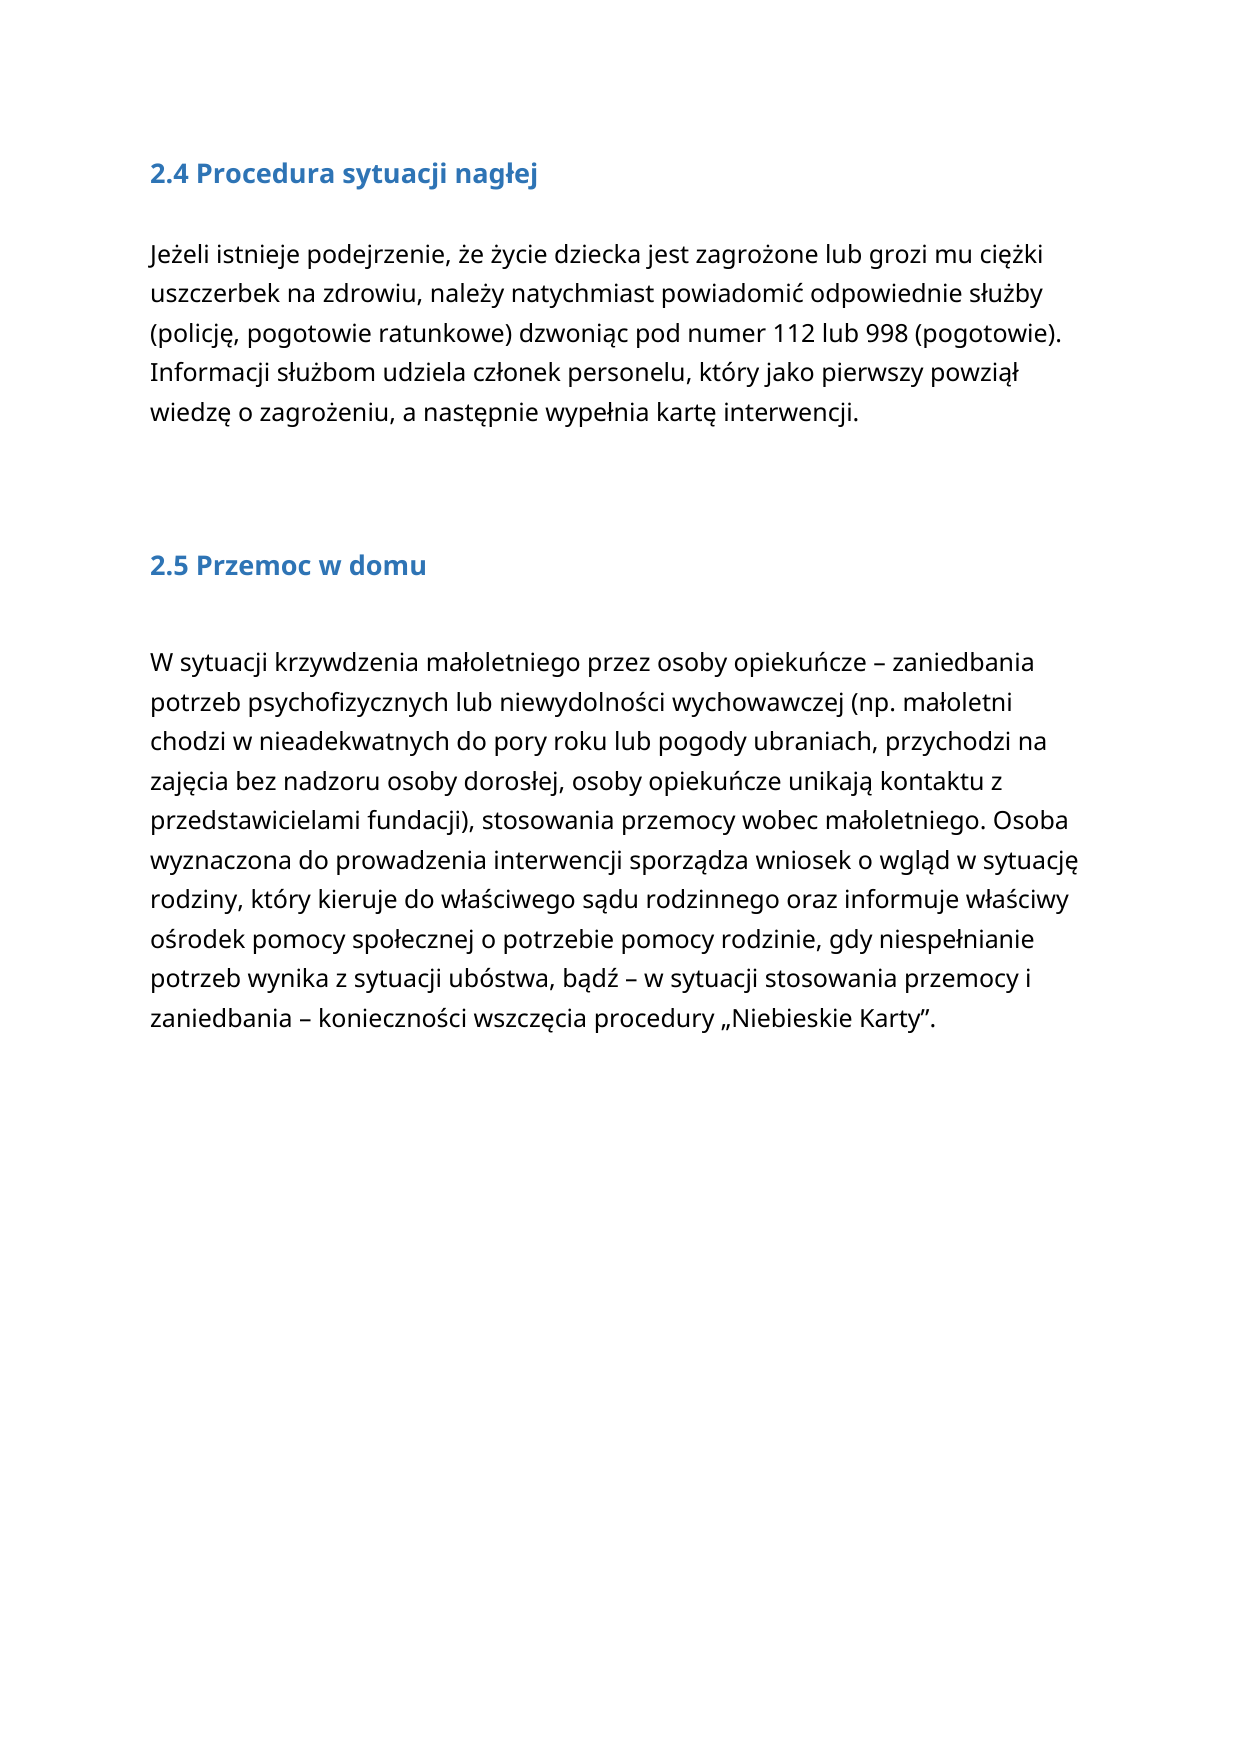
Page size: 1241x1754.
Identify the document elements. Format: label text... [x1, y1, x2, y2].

subtitle 2.4 Procedura sytuacji nagłej [150, 154, 1090, 191]
text W sytuacji krzywdzenia małoletniego przez osoby opiekuńcze – zaniedbania potrzeb psychofizycznych lub niewydolności wychowawczej (np. małoletni chodzi w nieadekwatnych do pory roku lub pogody ubraniach, przychodzi na zajęcia bez nadzoru osoby dorosłej, osoby opiekuńcze unikają kontaktu z przedstawicielami fundacji), stosowania przemocy wobec małoletniego. Osoba wyznaczona do prowadzenia interwencji sporządza wniosek o wgląd w sytuację rodziny, który kieruje do właściwego sądu rodzinnego oraz informuje właściwy ośrodek pomocy społecznej o potrzebie pomocy rodzinie, gdy niespełnianie potrzeb wynika z sytuacji ubóstwa, bądź – w sytuacji stosowania przemocy i zaniedbania – konieczności wszczęcia procedury „Niebieskie Karty”. [150, 645, 1090, 1034]
text Jeżeli istnieje podejrzenie, że życie dziecka jest zagrożone lub grozi mu ciężki uszczerbek na zdrowiu, należy natychmiast powiadomić odpowiednie służby (policję, pogotowie ratunkowe) dzwoniąc pod numer 112 lub 998 (pogotowie). Informacji służbom udziela członek personelu, który jako pierwszy powziął wiedzę o zagrożeniu, a następnie wypełnia kartę interwencji. [150, 236, 1090, 428]
subtitle 2.5 Przemoc w domu [150, 546, 1090, 583]
